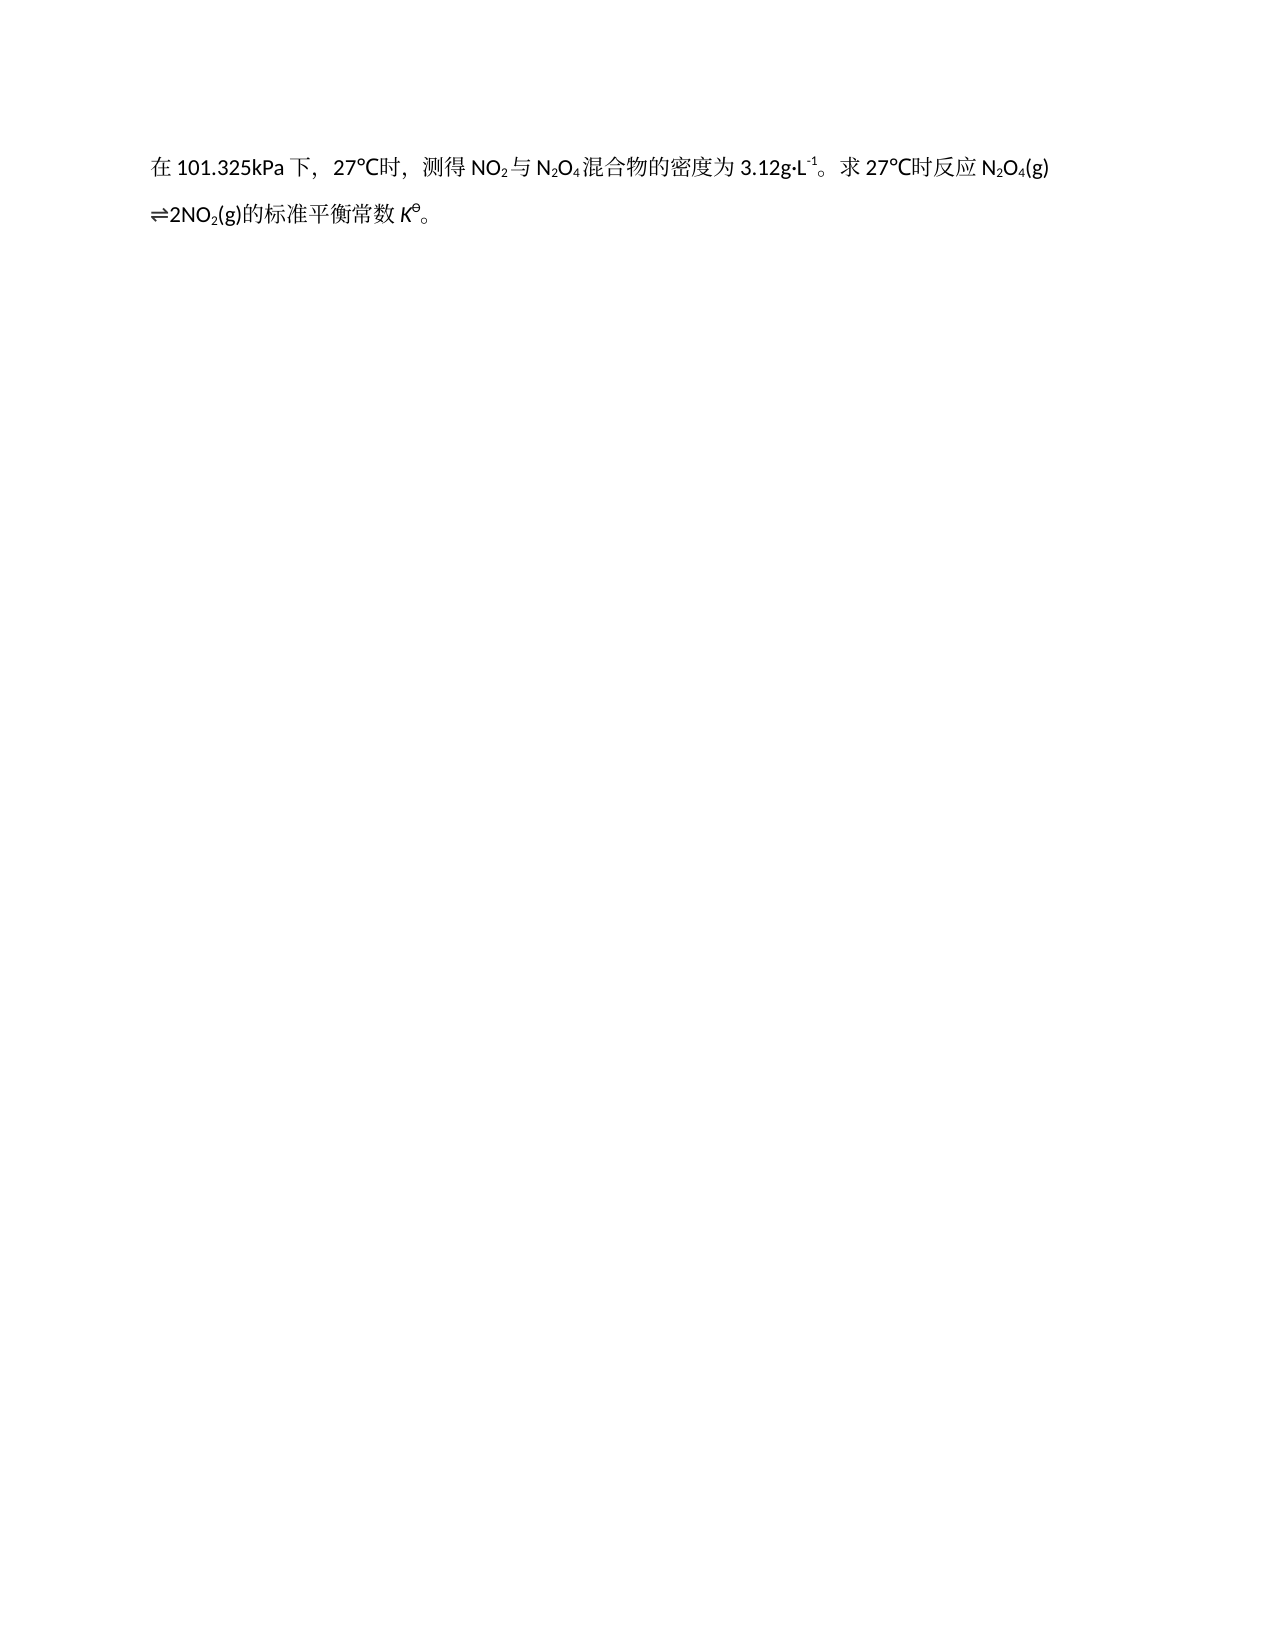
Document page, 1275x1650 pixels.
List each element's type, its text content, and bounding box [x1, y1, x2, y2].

text 在101.325kPa下，27℃时，测得NO2与N2O4混合物的密度为3.12g·L-1。求27℃时反应N2O4(g) ⇌2NO2(g)的标准平衡常数KӨ。 [150, 150, 1125, 235]
